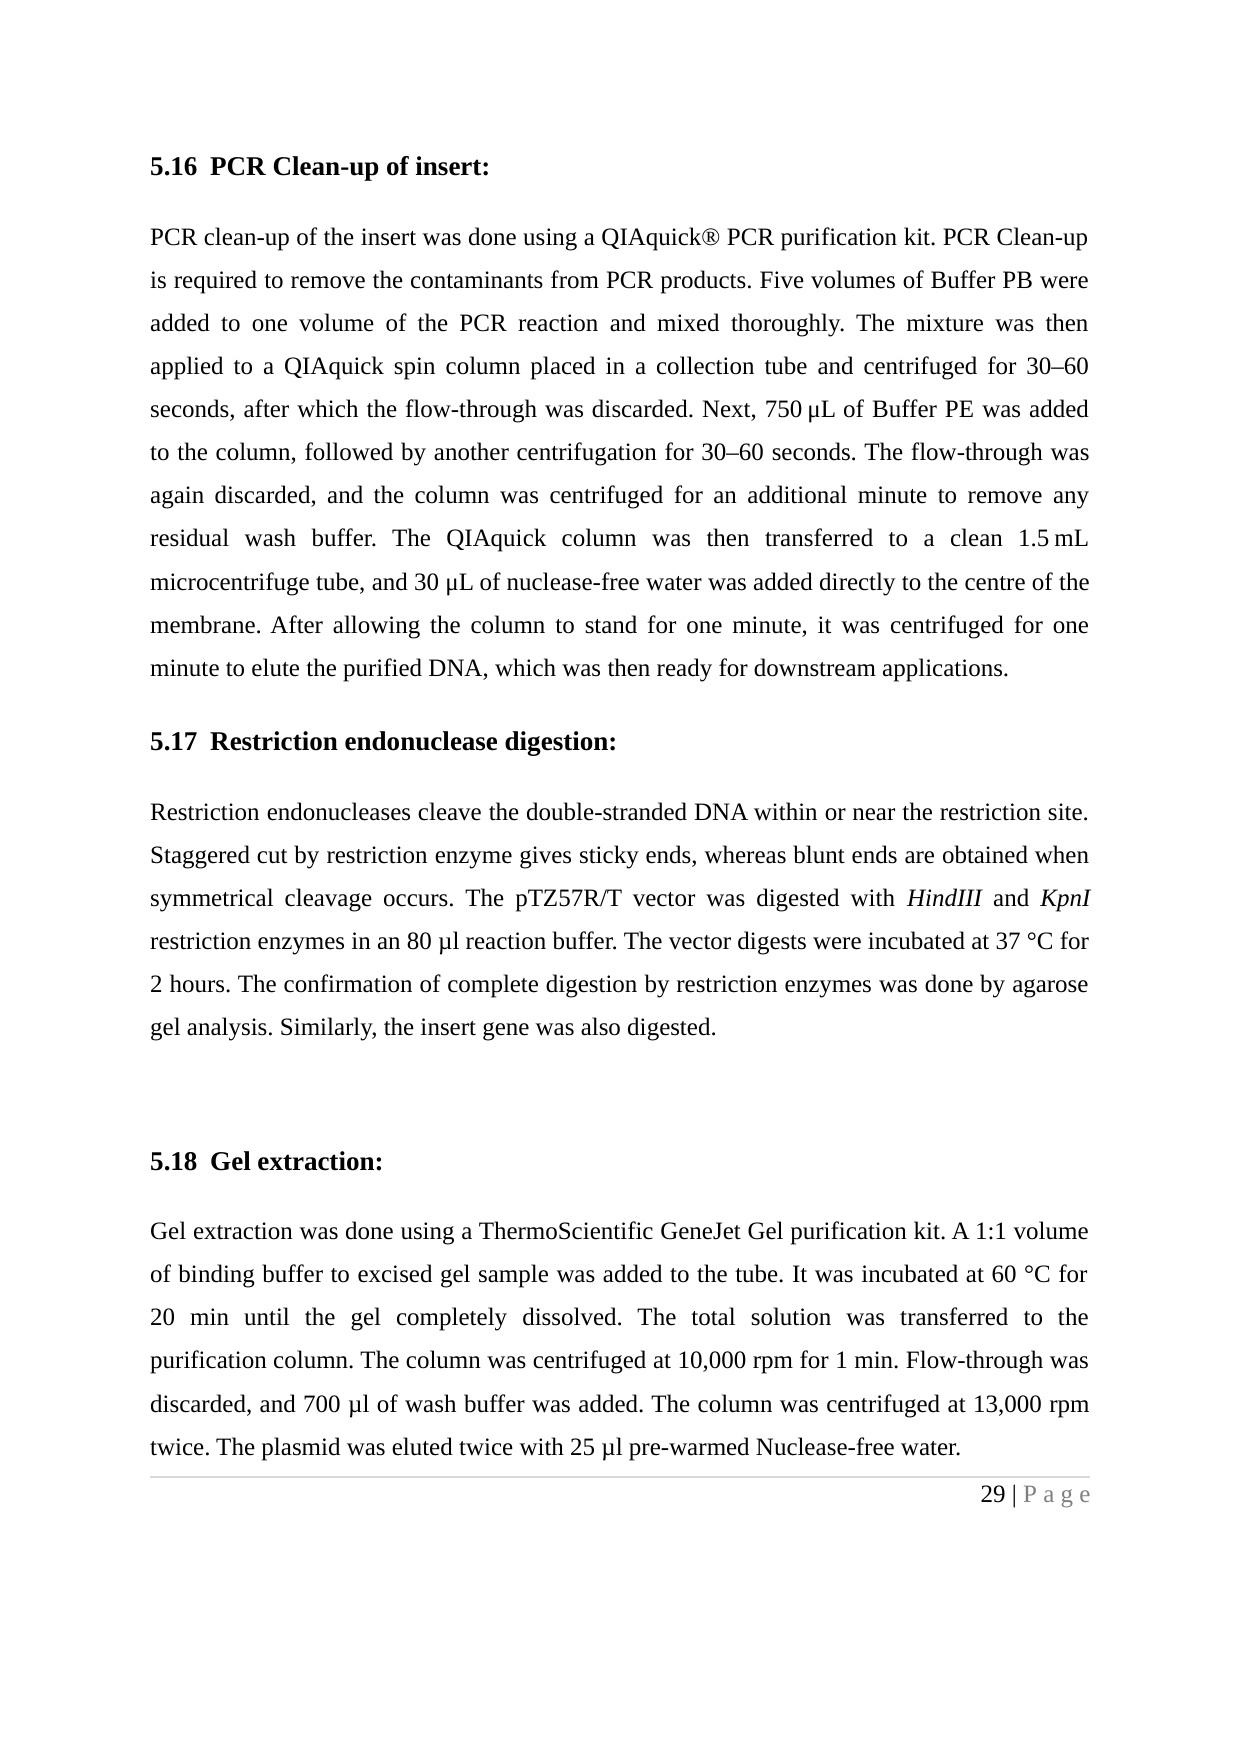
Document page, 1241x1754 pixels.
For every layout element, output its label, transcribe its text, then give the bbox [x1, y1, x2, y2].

subtitle Restriction endonuclease digestion: [150, 725, 1090, 756]
text PCR clean-up of the insert was done using a QIAquick® PCR purification kit. PCR Clean-up is required to remove the contaminants from PCR products. Five volumes of Buffer PB were added to one volume of the PCR reaction and mixed thoroughly. The mixture was then applied to a QIAquick spin column placed in a collection tube and centrifuged for 30–60 seconds, after which the flow-through was discarded. Next, 750 μL of Buffer PE was added to the column, followed by another centrifugation for 30–60 seconds. The flow-through was again discarded, and the column was centrifuged for an additional minute to remove any residual wash buffer. The QIAquick column was then transferred to a clean 1.5 mL microcentrifuge tube, and 30 μL of nuclease-free water was added directly to the centre of the membrane. After allowing the column to stand for one minute, it was centrifuged for one minute to elute the purified DNA, which was then ready for downstream applications. [150, 222, 1090, 682]
subtitle Gel extraction: [150, 1144, 1090, 1176]
text Restriction endonucleases cleave the double-stranded DNA within or near the restriction site. Staggered cut by restriction enzyme gives sticky ends, whereas blunt ends are obtained when symmetrical cleavage occurs. The pTZ57R/T vector was digested with HindIII and KpnI restriction enzymes in an 80 µl reaction buffer. The vector digests were incubated at 37 °C for 2 hours. The confirmation of complete digestion by restriction enzymes was done by agarose gel analysis. Similarly, the insert gene was also digested. [150, 797, 1090, 1041]
subtitle PCR Clean-up of insert: [150, 150, 1090, 181]
text Gel extraction was done using a ThermoScientific GeneJet Gel purification kit. A 1:1 volume of binding buffer to excised gel sample was added to the tube. It was incubated at 60 °C for 20 min until the gel completely dissolved. The total solution was transferred to the purification column. The column was centrifuged at 10,000 rpm for 1 min. Flow-through was discarded, and 700 µl of wash buffer was added. The column was centrifuged at 13,000 rpm twice. The plasmid was eluted twice with 25 µl pre-warmed Nuclease-free water. [150, 1216, 1090, 1461]
